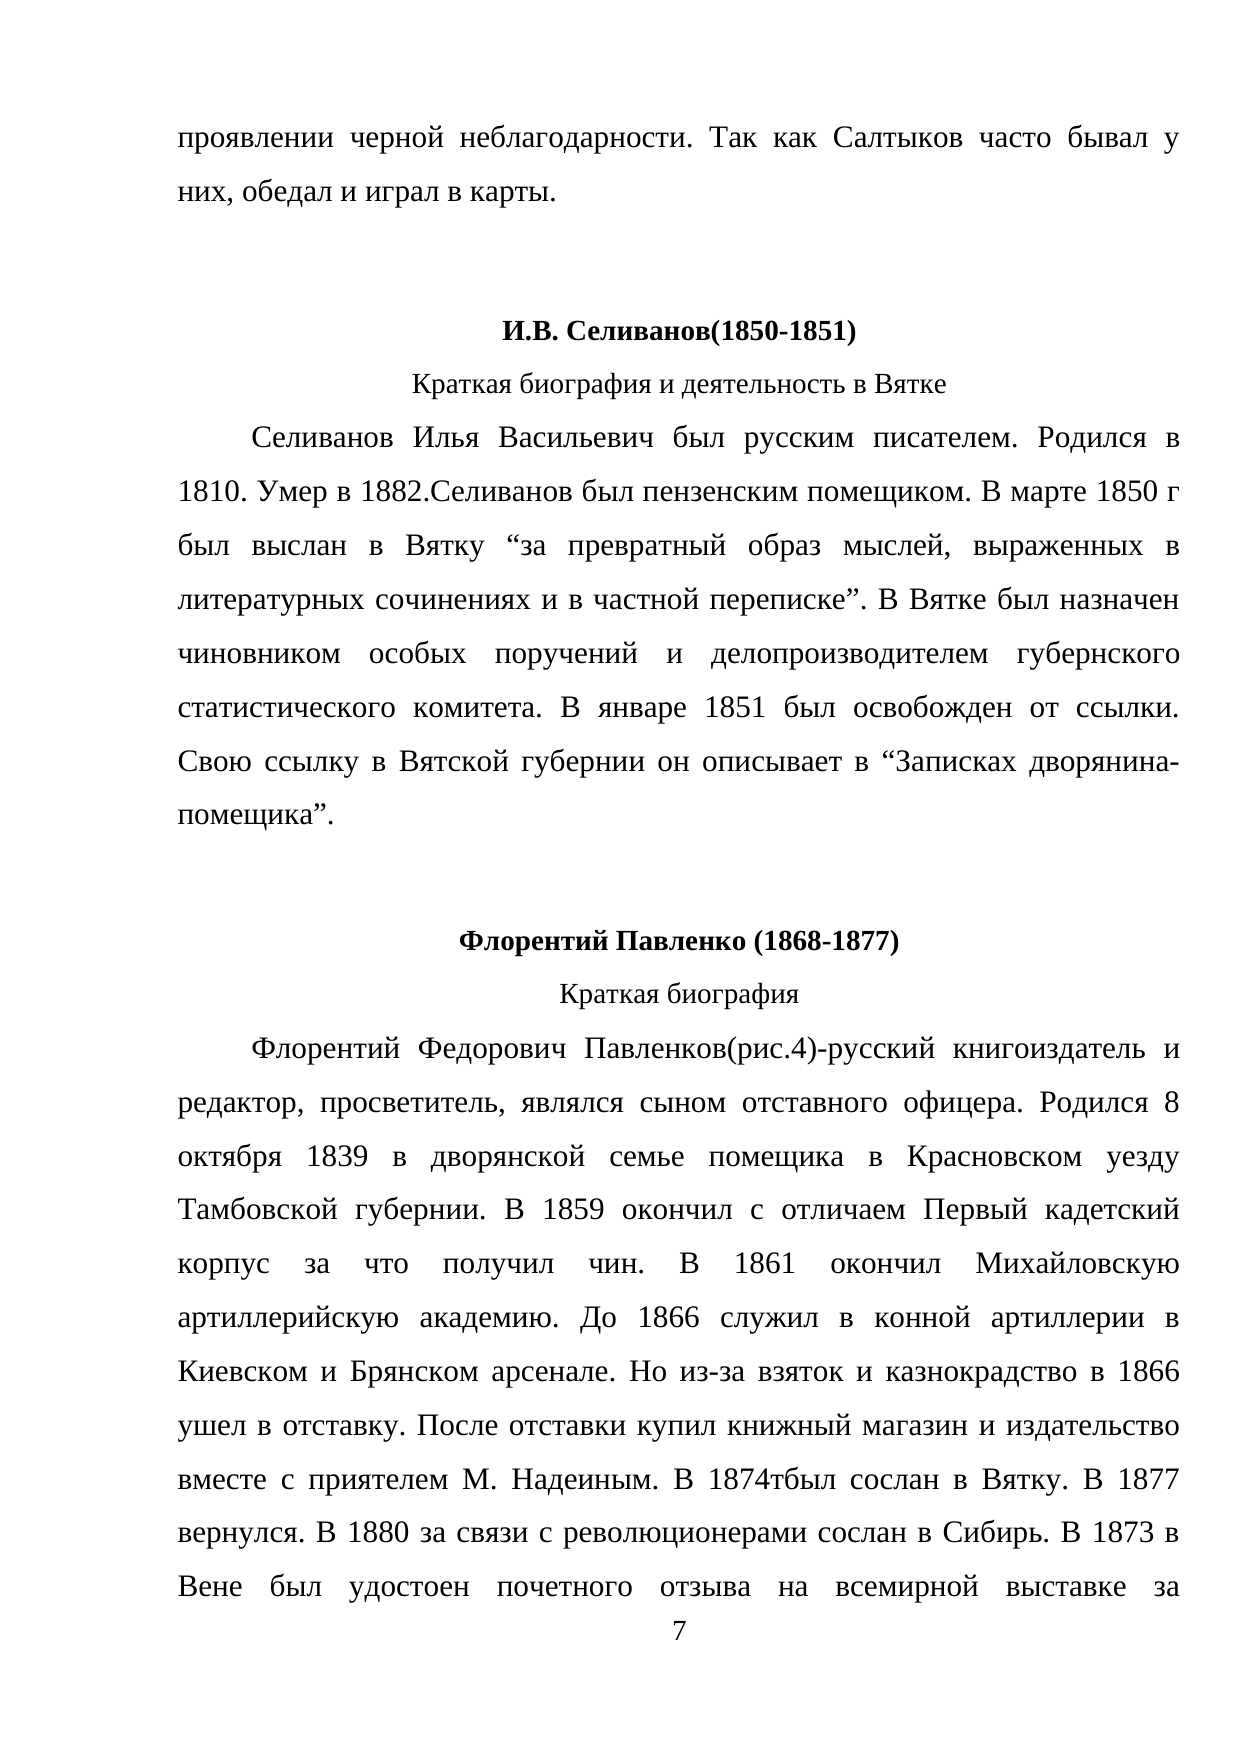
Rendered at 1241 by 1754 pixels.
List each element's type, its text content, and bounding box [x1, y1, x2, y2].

text Флорентий Павленко (1868-1877) [177, 923, 1181, 957]
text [177, 118, 1181, 208]
text Краткая биография и деятельность в Вятке [177, 366, 1181, 399]
text Краткая биография [177, 976, 1181, 1010]
text И.В. Селиванов(1850-1851) [177, 313, 1181, 347]
text Селиванов Илья Васильевич был русским писателем. Родился в 1810. Умер в 1882.Селиванов был пензенским помещиком. В марте 1850 г был выслан в Вятку “за превратный образ мыслей, выраженных в литературных сочинениях и в частной переписке”. В Вятке был назначен чиновником особых поручений и делопроизводителем губернского статистического комитета. В январе 1851 был освобожден от ссылки. Свою ссылку в Вятской губернии он описывает в “Записках дворянина-помещика”. [177, 419, 1181, 832]
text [177, 1029, 1181, 1603]
